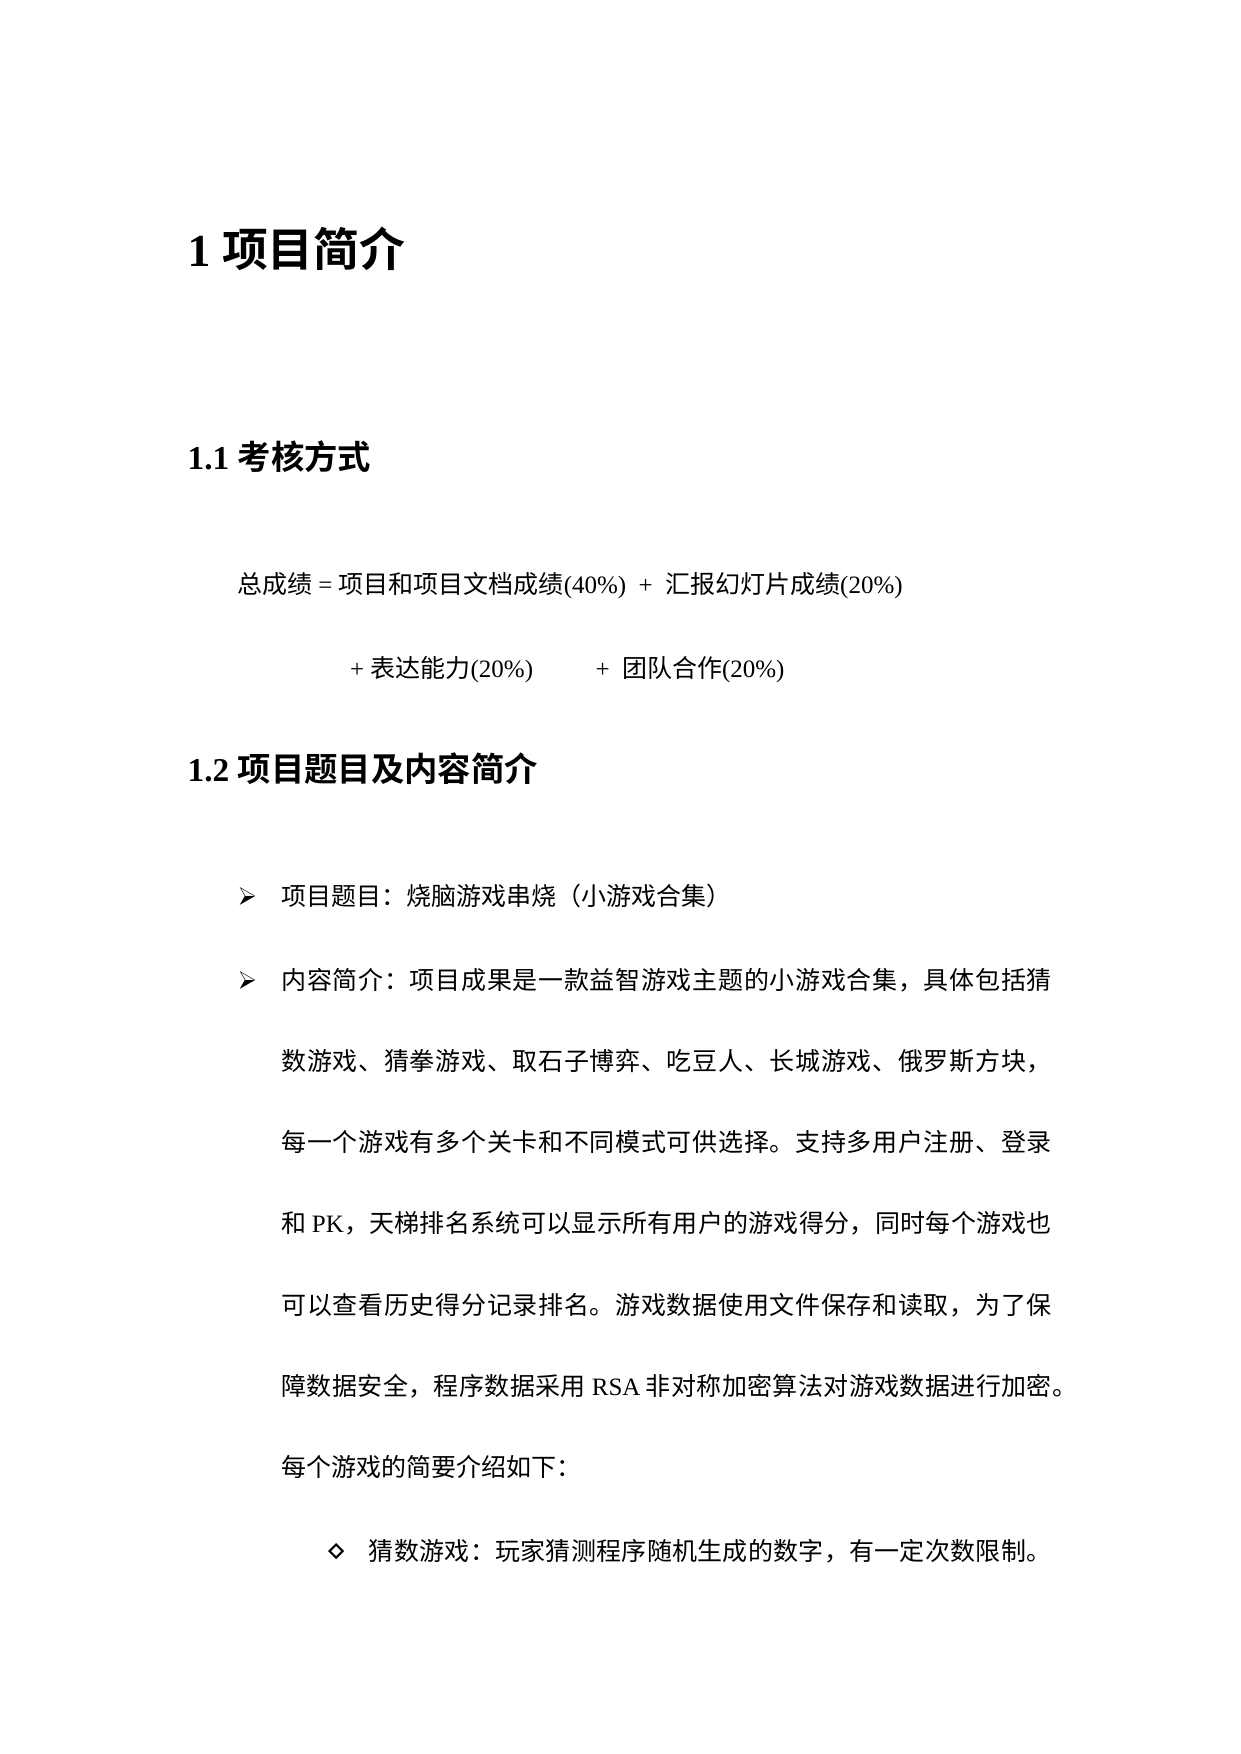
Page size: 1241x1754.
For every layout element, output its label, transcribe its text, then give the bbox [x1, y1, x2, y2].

list 总成绩 = 项目和项目文档成绩(40%) + 汇报幻灯片成绩(20%) [187, 550, 1053, 615]
list 项目题目：烧脑游戏串烧（小游戏合集） [237, 862, 1053, 927]
subtitle 1.2 项目题目及内容简介 [187, 735, 1053, 800]
list + 表达能力(20%) + 团队合作(20%) [187, 634, 1053, 699]
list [325, 1517, 1053, 1582]
subtitle 1 项目简介 [187, 197, 1053, 295]
subtitle 1.1 考核方式 [187, 423, 1053, 488]
list 内容简介：项目成果是一款益智游戏主题的小游戏合集，具体包括猜数游戏、猜拳游戏、取石子博弈、吃豆人、长城游戏、俄罗斯方块，每一个游戏有多个关卡和不同模式可供选择。支持多用户注册、登录和PK，天梯排名系统可以显示所有用户的游戏得分，同时每个游戏也可以查看历史得分记录排名。游戏数据使用文件保存和读取，为了保障数据安全，程序数据采用RSA非对称加密算法对游戏数据进行加密。每个游戏的简要介绍如下： [237, 946, 1053, 1498]
